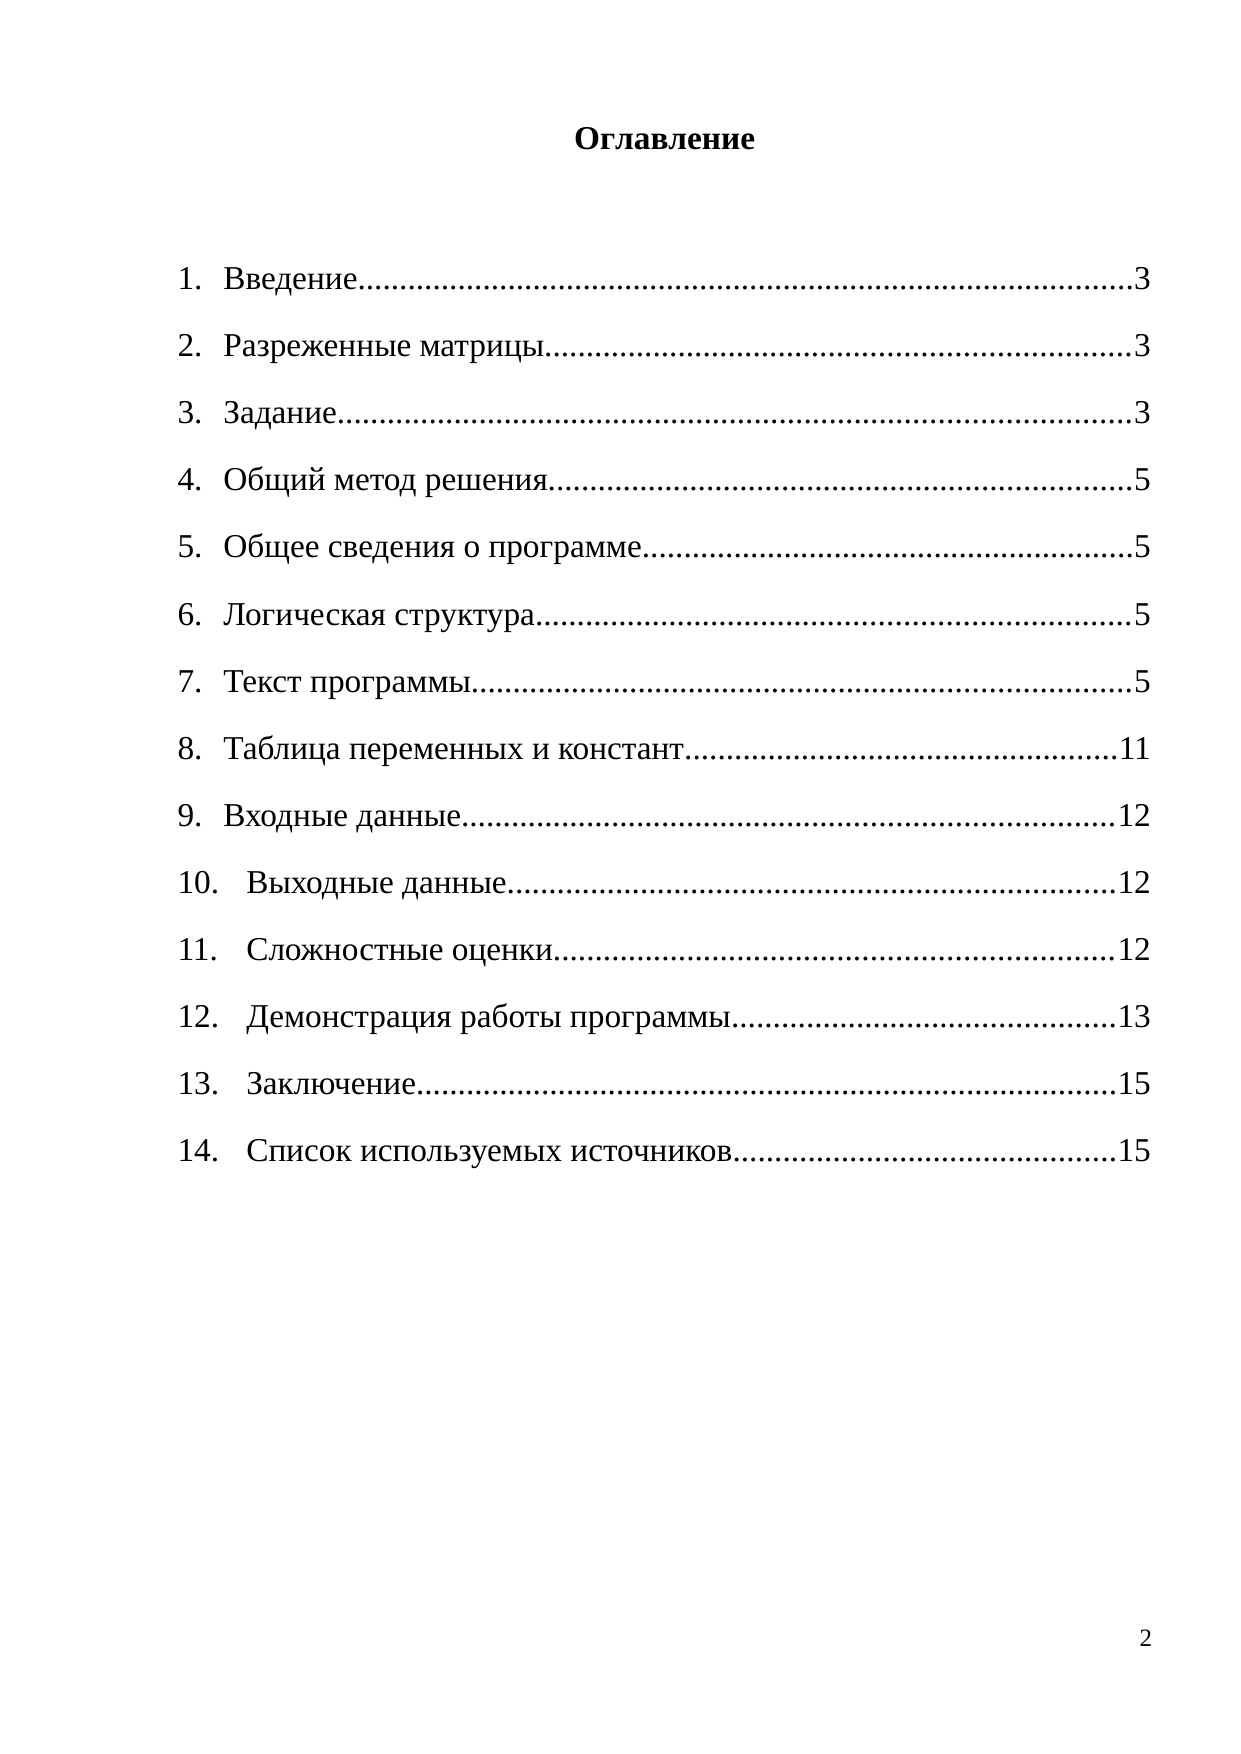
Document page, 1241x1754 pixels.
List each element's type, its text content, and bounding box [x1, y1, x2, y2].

subtitle Оглавление [177, 118, 1152, 156]
